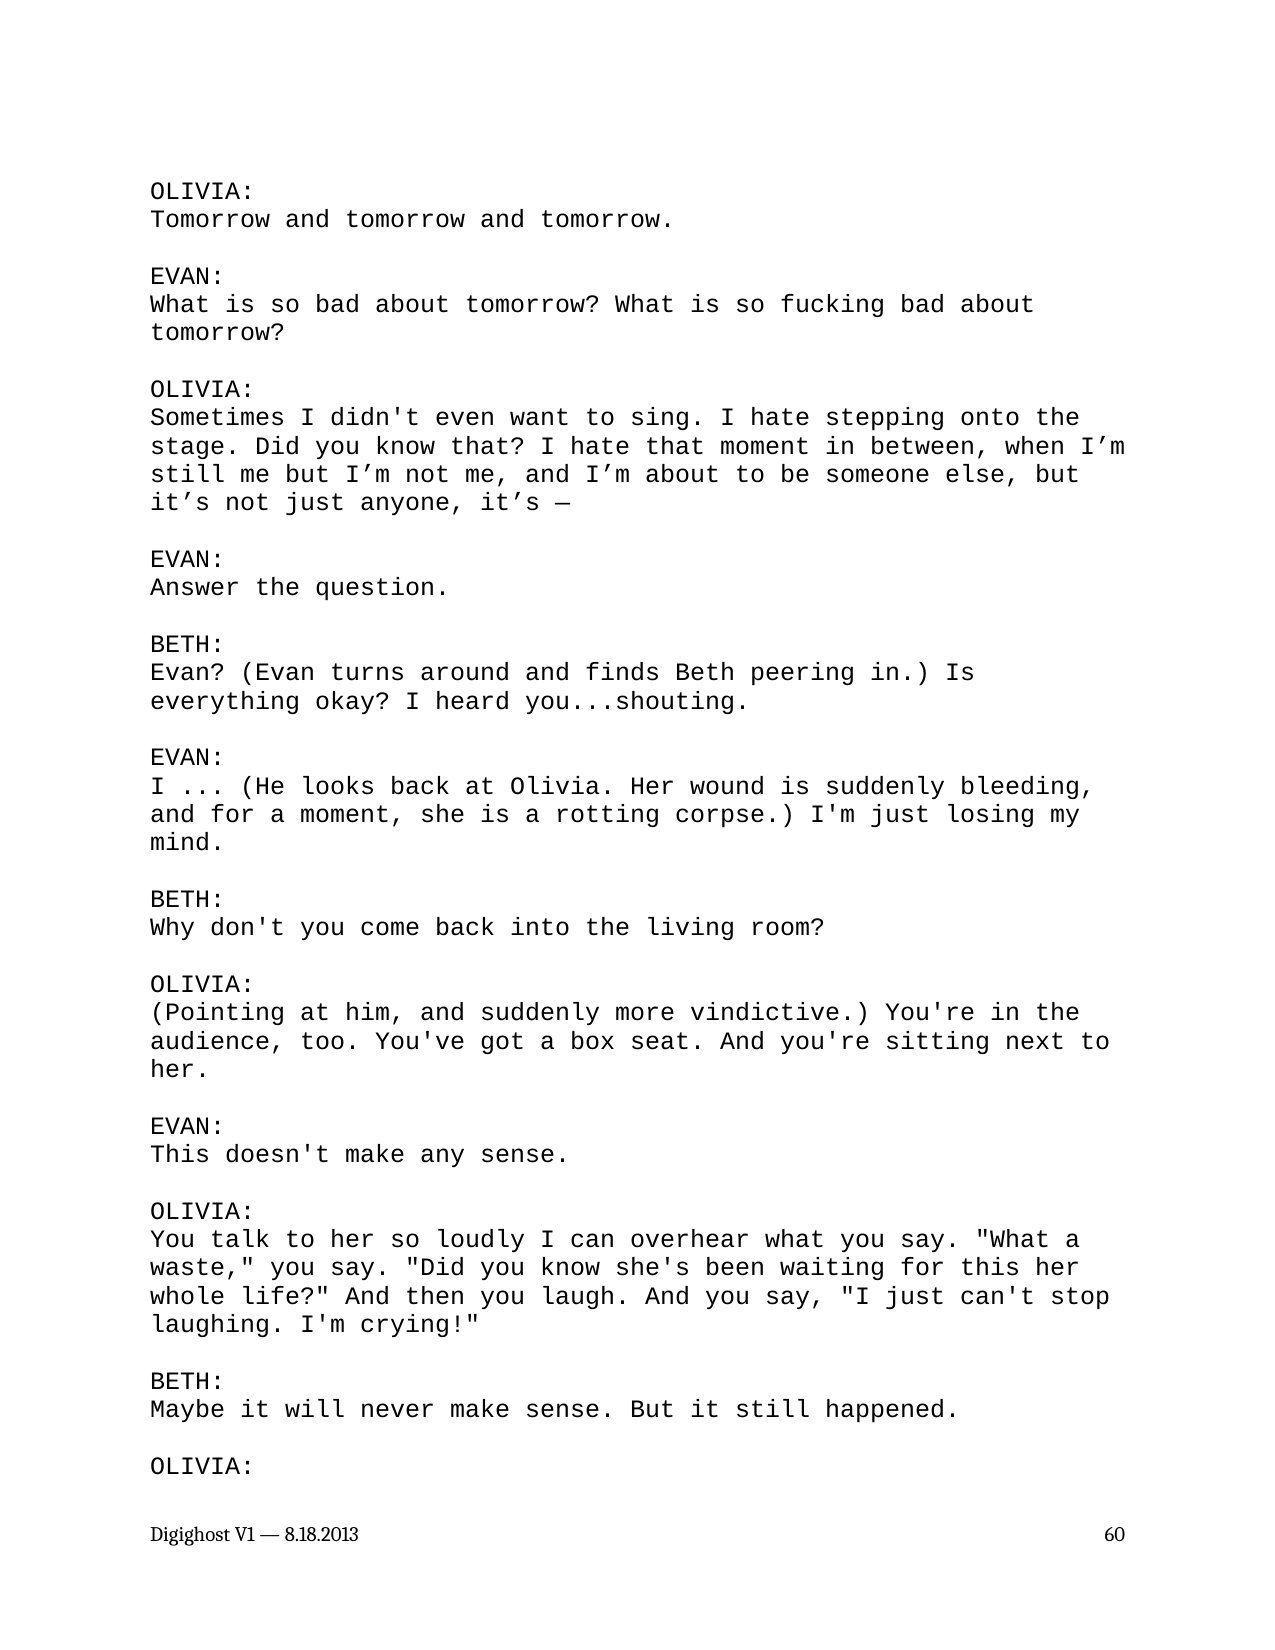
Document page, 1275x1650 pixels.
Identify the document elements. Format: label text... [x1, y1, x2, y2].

text BETH: [150, 632, 1125, 660]
text Tomorrow and tomorrow and tomorrow. [150, 207, 1125, 235]
text BETH: [150, 887, 1125, 915]
text OLIVIA: [150, 1198, 1125, 1227]
text You talk to her so loudly I can overhear what you say. "What a waste," you say. "Did you know she's been waiting for this her whole life?" And then you laugh. And you say, "I just can't stop laughing. I'm crying!" [150, 1227, 1125, 1340]
text OLIVIA: [150, 377, 1125, 405]
text OLIVIA: [150, 1453, 1125, 1482]
text Sometimes I didn't even want to sing. I hate stepping onto the stage. Did you know that? I hate that moment in between, when I’m still me but I’m not me, and I’m about to be someone else, but it’s not just anyone, it’s — [150, 405, 1125, 518]
text BETH: [150, 1368, 1125, 1397]
text OLIVIA: [150, 178, 1125, 207]
text EVAN: [150, 263, 1125, 292]
text Answer the question. [150, 575, 1125, 603]
text EVAN: [150, 547, 1125, 575]
text This doesn't make any sense. [150, 1142, 1125, 1170]
text EVAN: [150, 745, 1125, 773]
text Why don't you come back into the living room? [150, 915, 1125, 943]
text (Pointing at him, and suddenly more vindictive.) You're in the audience, too. You've got a box seat. And you're sitting next to her. [150, 1000, 1125, 1085]
text Evan? (Evan turns around and finds Beth peering in.) Is everything okay? I heard you...shouting. [150, 660, 1125, 717]
text I ... (He looks back at Olivia. Her wound is suddenly bleeding, and for a moment, she is a rotting corpse.) I'm just losing my mind. [150, 773, 1125, 858]
text EVAN: [150, 1113, 1125, 1142]
text Maybe it will never make sense. But it still happened. [150, 1397, 1125, 1425]
text What is so bad about tomorrow? What is so fucking bad about tomorrow? [150, 292, 1125, 348]
text OLIVIA: [150, 972, 1125, 1000]
